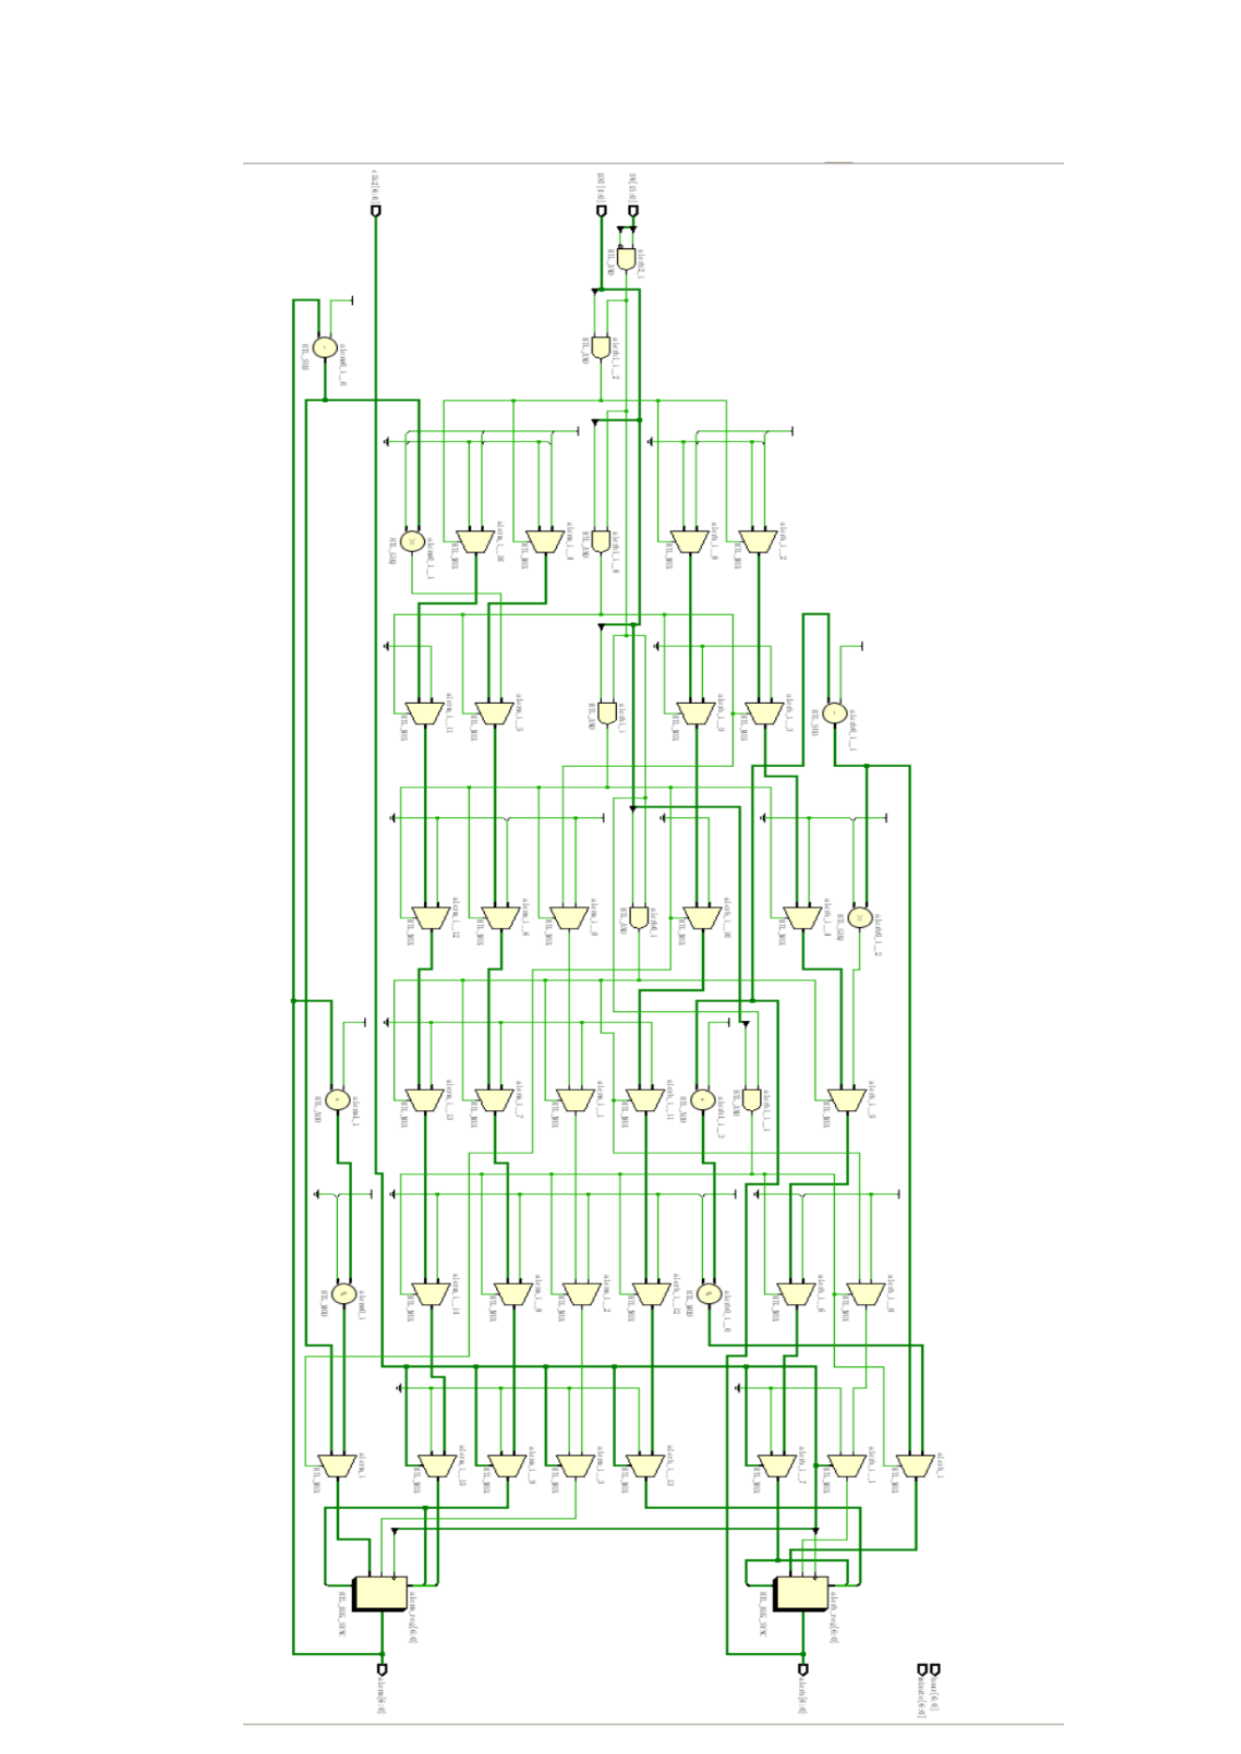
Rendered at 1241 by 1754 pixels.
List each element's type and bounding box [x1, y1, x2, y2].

picture [244, 163, 1063, 1726]
